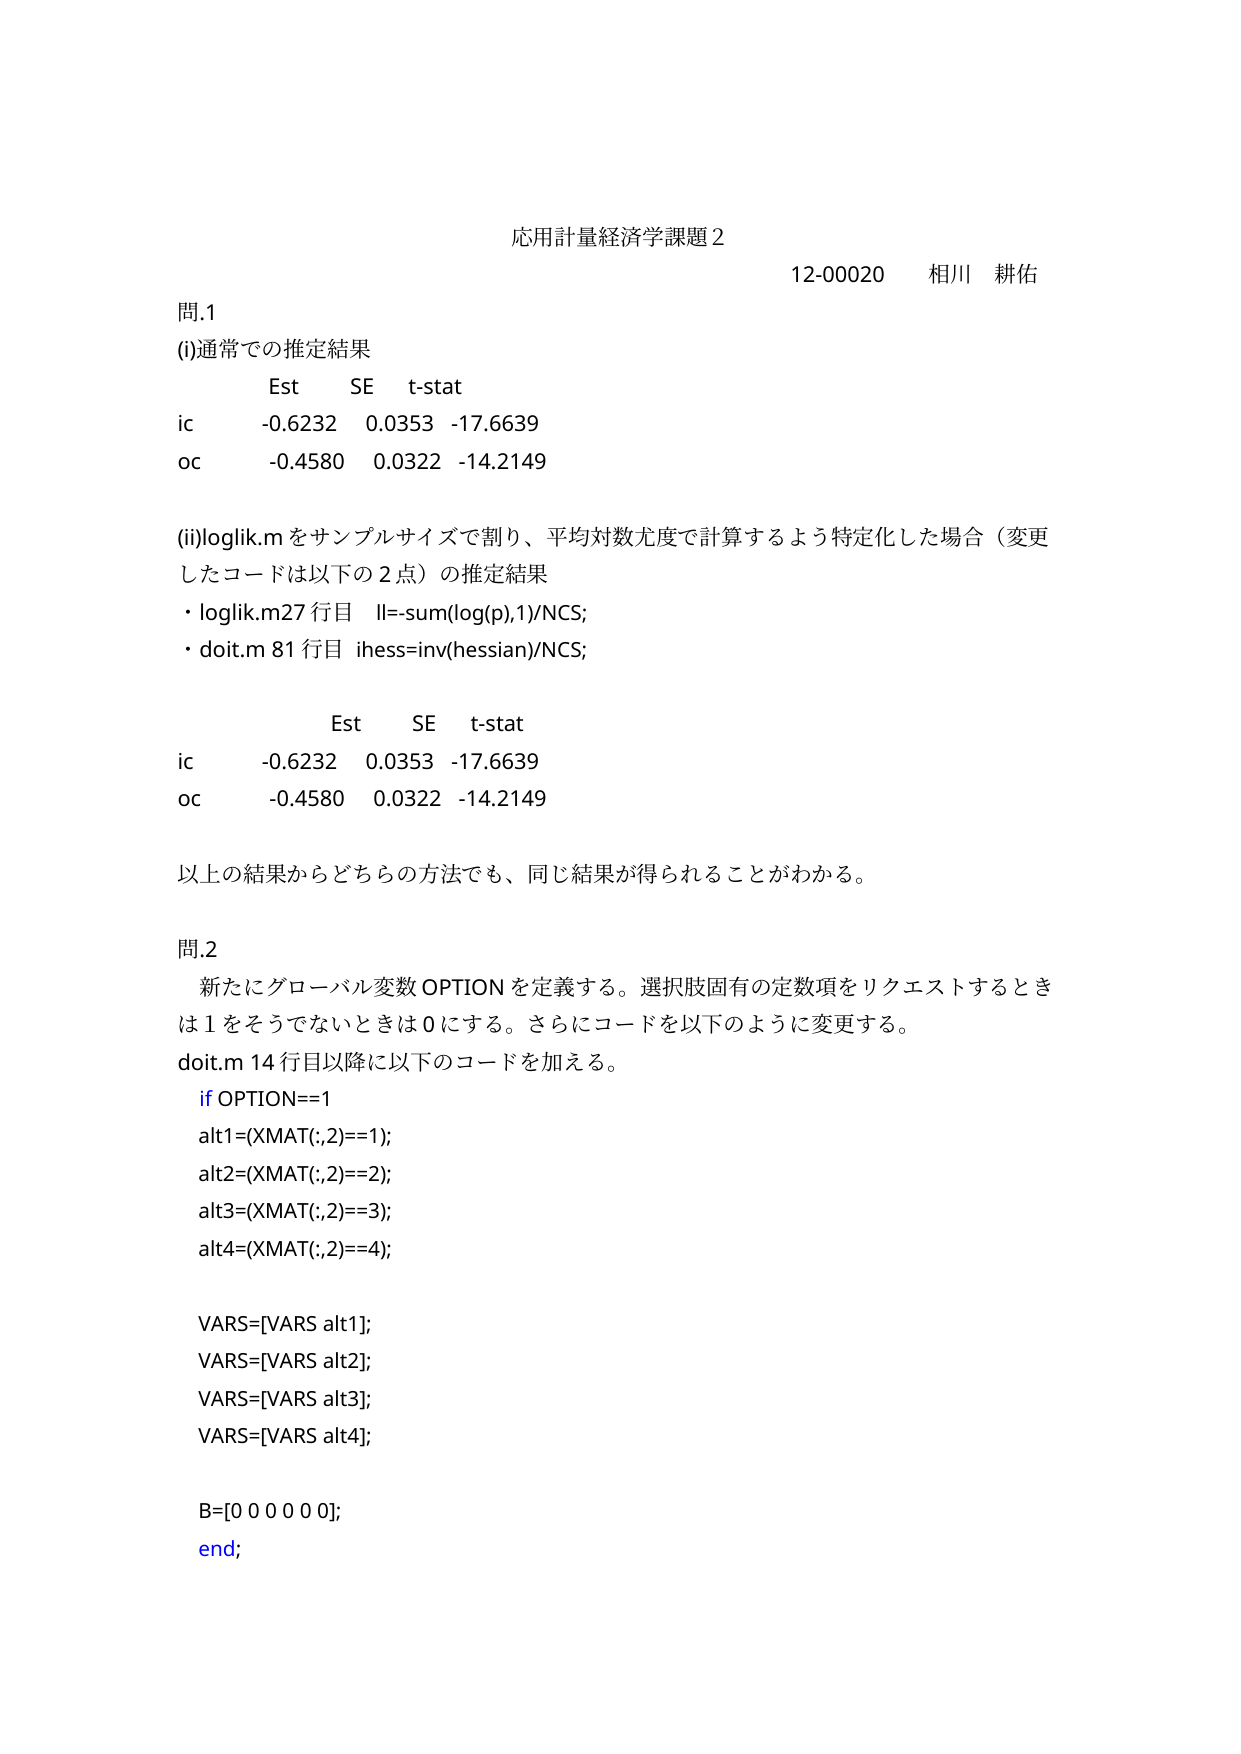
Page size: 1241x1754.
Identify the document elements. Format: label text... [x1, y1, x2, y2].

text VARS=[VARS alt3]; [177, 1379, 1063, 1417]
text 問.2 [177, 929, 1063, 967]
text if OPTION==1 [177, 1079, 1063, 1117]
text VARS=[VARS alt1]; [177, 1304, 1063, 1342]
text VARS=[VARS alt2]; [177, 1342, 1063, 1379]
text end; [177, 1529, 1063, 1567]
text oc -0.4580 0.0322 -14.2149 [177, 442, 1063, 479]
text B=[0 0 0 0 0 0]; [177, 1492, 1063, 1529]
text ・doit.m 81行目 ihess=inv(hessian)/NCS; [177, 629, 1063, 667]
text ・loglik.m27行目 ll=-sum(log(p),1)/NCS; [177, 592, 1063, 629]
text VARS=[VARS alt4]; [177, 1417, 1063, 1454]
text alt1=(XMAT(:,2)==1); [177, 1117, 1063, 1154]
text (ii)loglik.mをサンプルサイズで割り、平均対数尤度で計算するよう特定化した場合（変更したコードは以下の2点）の推定結果 [177, 517, 1063, 592]
text oc -0.4580 0.0322 -14.2149 [177, 779, 1063, 817]
text Est SE t-stat [177, 704, 1063, 742]
text doit.m 14行目以降に以下のコードを加える。 [177, 1042, 1063, 1079]
text 問.1 [177, 292, 1063, 329]
text 応用計量経済学課題２ [177, 217, 1063, 254]
text 以上の結果からどちらの方法でも、同じ結果が得られることがわかる。 [177, 854, 1063, 892]
text ic -0.6232 0.0353 -17.6639 [177, 742, 1063, 779]
text ic -0.6232 0.0353 -17.6639 [177, 404, 1063, 442]
text 新たにグローバル変数OPTIONを定義する。選択肢固有の定数項をリクエストするときは１をそうでないときは0にする。さらにコードを以下のように変更する。 [177, 967, 1063, 1042]
text Est SE t-stat [177, 367, 1063, 404]
text alt3=(XMAT(:,2)==3); [177, 1192, 1063, 1229]
text alt2=(XMAT(:,2)==2); [177, 1154, 1063, 1192]
text 12-00020 相川 耕佑 [177, 254, 1063, 292]
text alt4=(XMAT(:,2)==4); [177, 1229, 1063, 1267]
text (i)通常での推定結果 [177, 329, 1063, 367]
